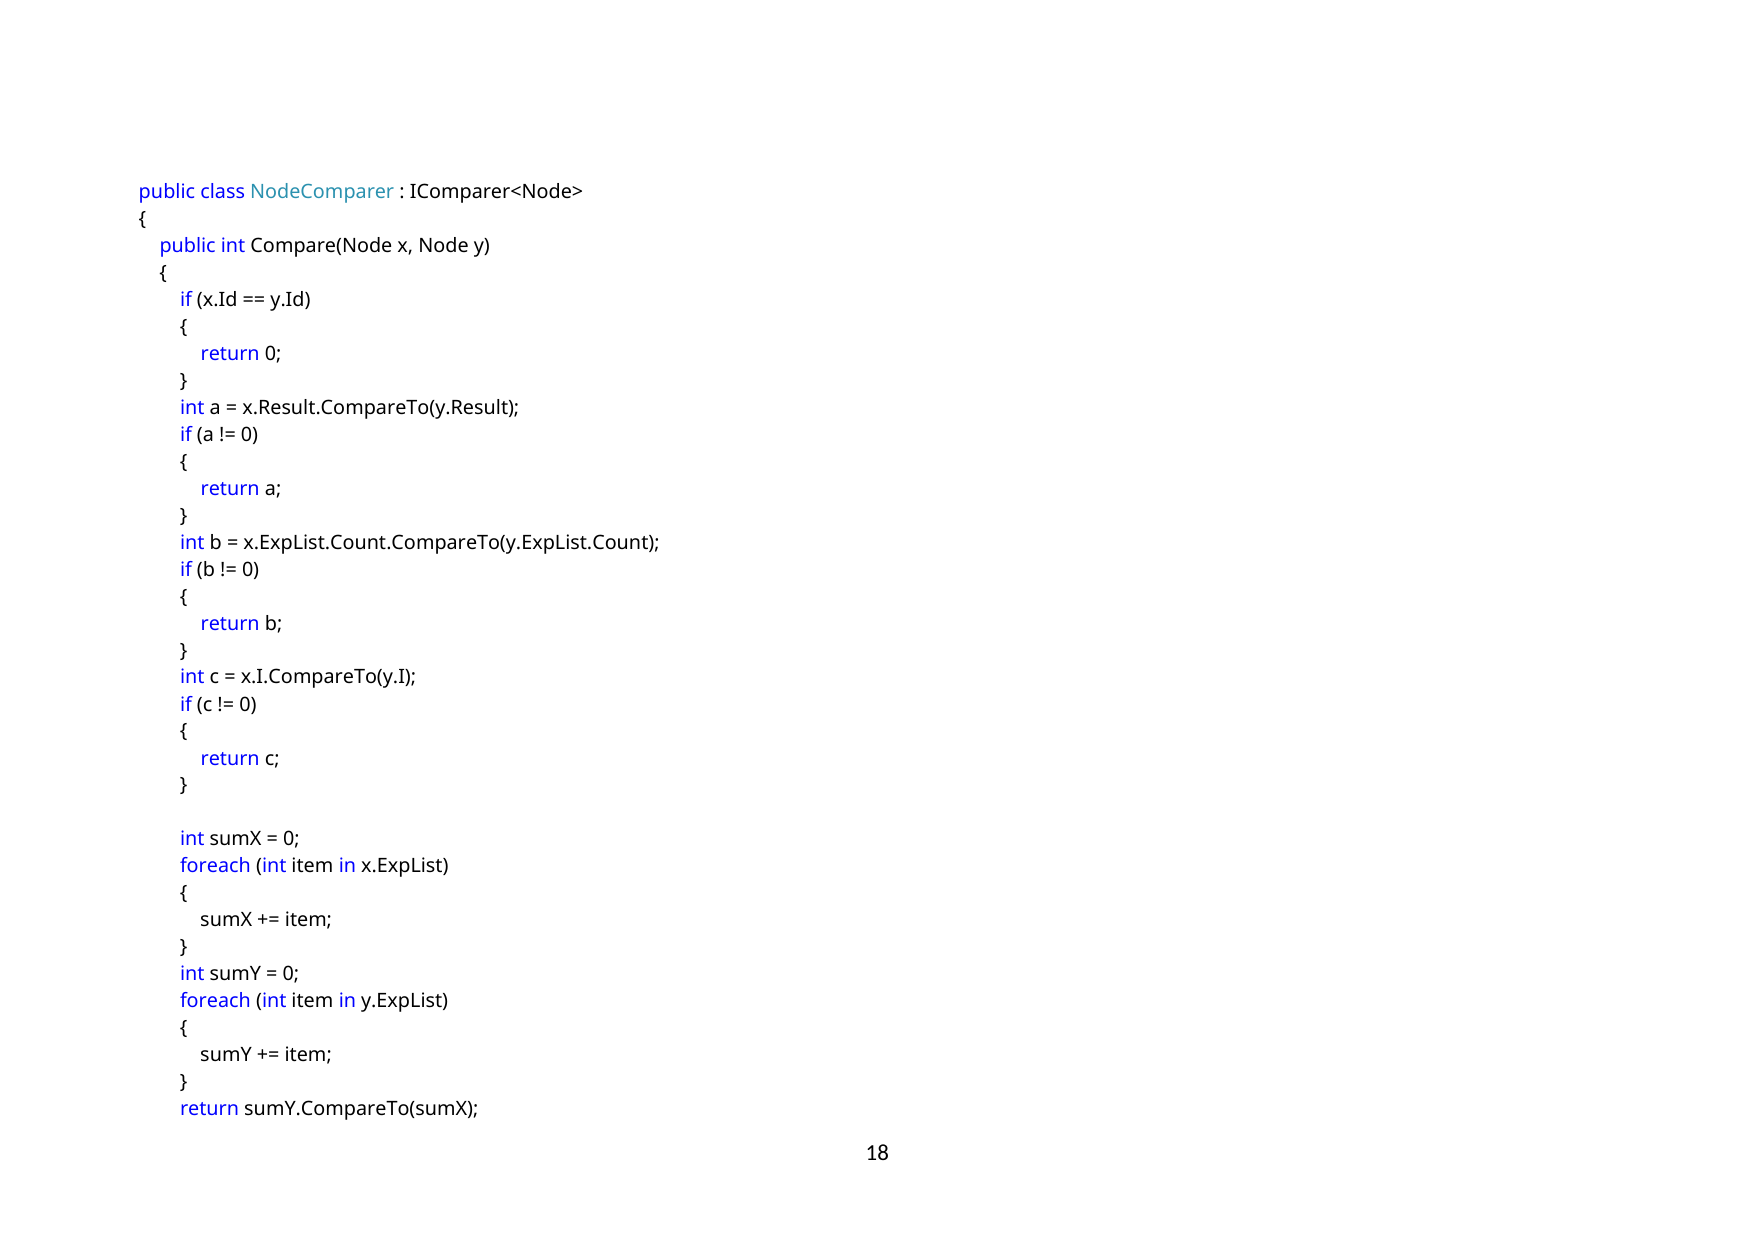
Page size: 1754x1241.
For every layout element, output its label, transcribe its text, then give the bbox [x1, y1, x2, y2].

text } [118, 366, 1636, 393]
text public class NodeComparer : IComparer<Node> [118, 177, 1636, 204]
text { [118, 204, 1636, 231]
text if (b != 0) [118, 555, 1636, 582]
text return 0; [118, 339, 1636, 366]
text { [118, 717, 1636, 744]
text } [118, 636, 1636, 663]
text } [118, 1067, 1636, 1094]
text sumY += item; [118, 1041, 1636, 1067]
text int a = x.Result.CompareTo(y.Result); [118, 393, 1636, 420]
text { [118, 258, 1636, 285]
text int c = x.I.CompareTo(y.I); [118, 663, 1636, 690]
text if (x.Id == y.Id) [118, 285, 1636, 312]
text } [118, 933, 1636, 959]
text return sumY.CompareTo(sumX); [118, 1094, 1636, 1121]
text foreach (int item in x.ExpList) [118, 852, 1636, 879]
text if (c != 0) [118, 690, 1636, 717]
text } [118, 771, 1636, 798]
text { [118, 312, 1636, 339]
text sumX += item; [118, 906, 1636, 933]
text int sumY = 0; [118, 959, 1636, 987]
text int b = x.ExpList.Count.CompareTo(y.ExpList.Count); [118, 528, 1636, 555]
text return b; [118, 609, 1636, 636]
text { [118, 879, 1636, 906]
text int sumX = 0; [118, 825, 1636, 852]
text } [118, 501, 1636, 528]
text { [118, 447, 1636, 474]
text { [118, 1013, 1636, 1041]
text if (a != 0) [118, 420, 1636, 447]
text foreach (int item in y.ExpList) [118, 987, 1636, 1013]
text return c; [118, 744, 1636, 771]
text public int Compare(Node x, Node y) [118, 231, 1636, 258]
text { [118, 582, 1636, 609]
text return a; [118, 474, 1636, 501]
